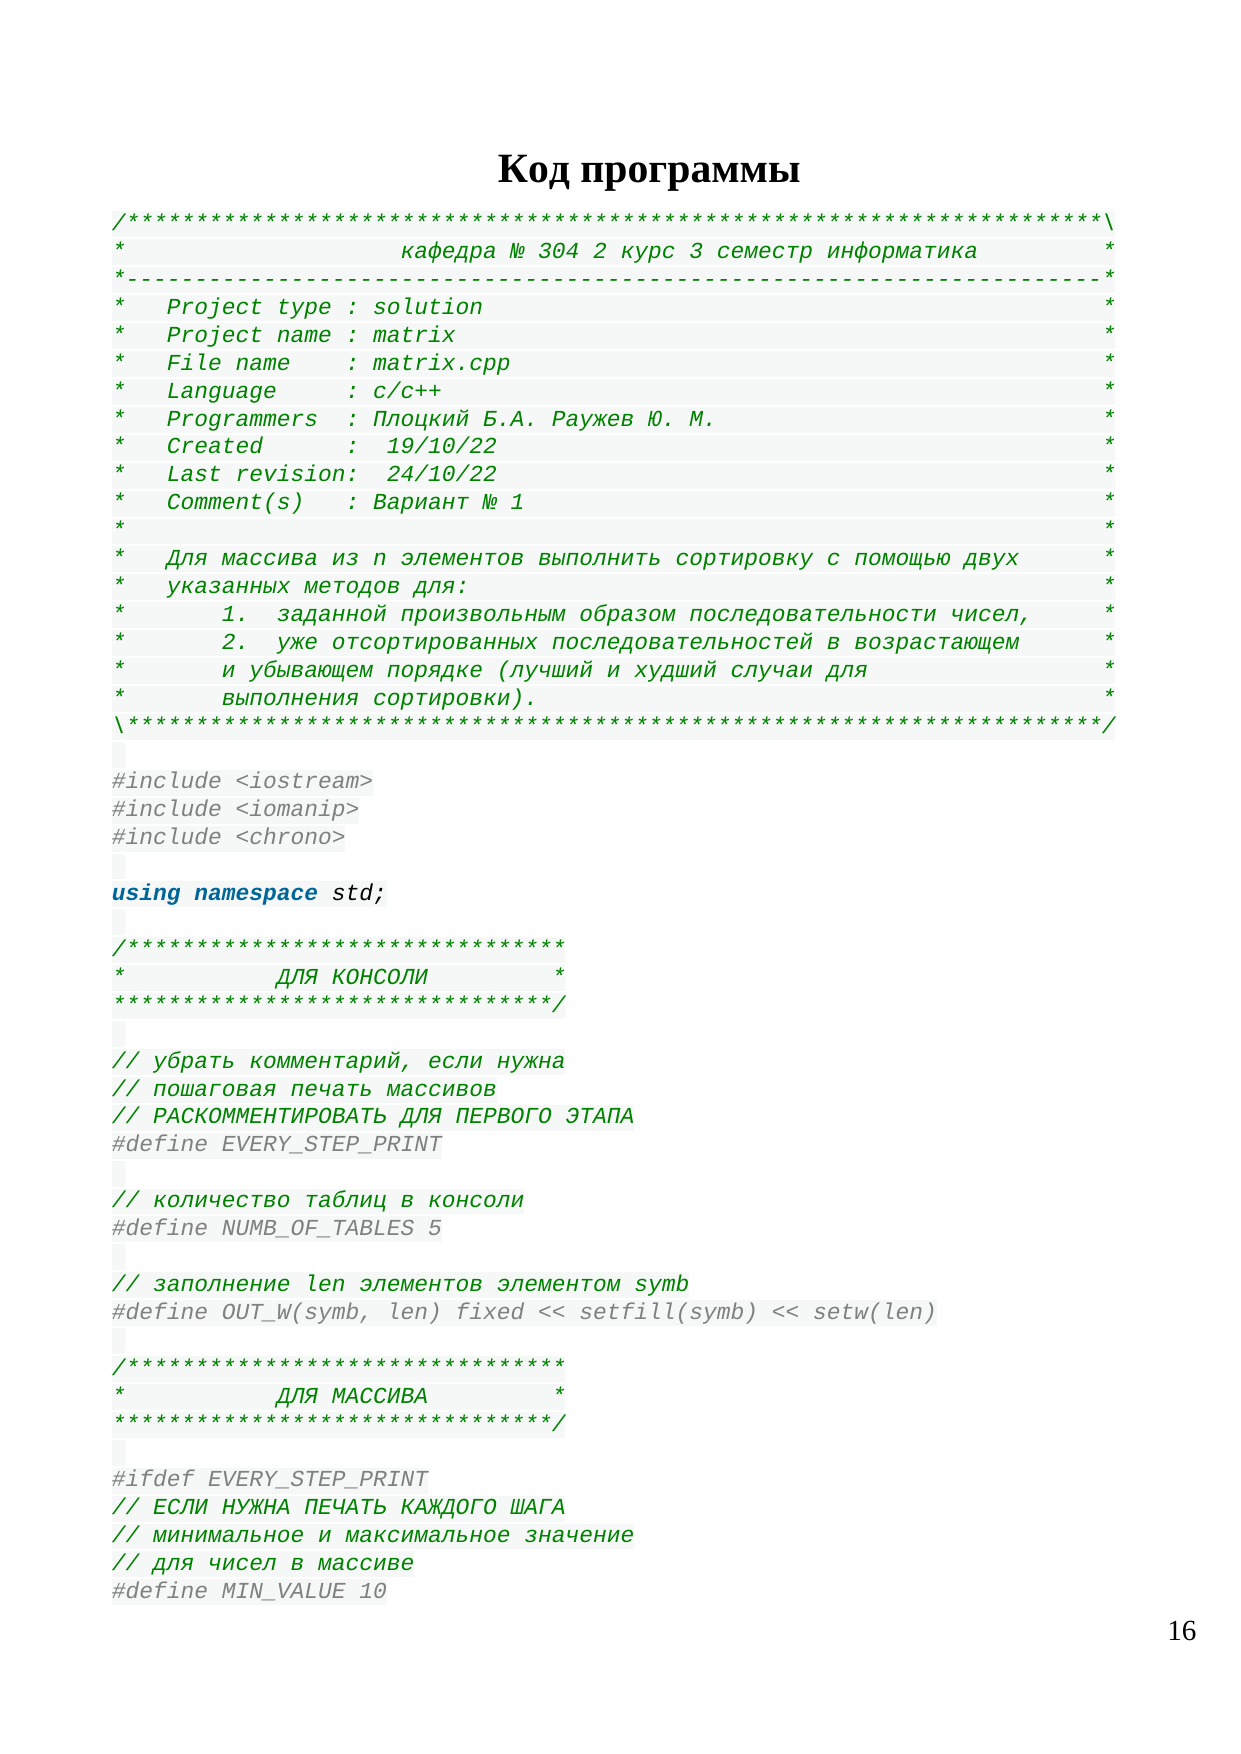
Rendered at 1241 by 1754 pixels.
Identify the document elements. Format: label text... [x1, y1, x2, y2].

subtitle Код программы [102, 143, 1196, 191]
